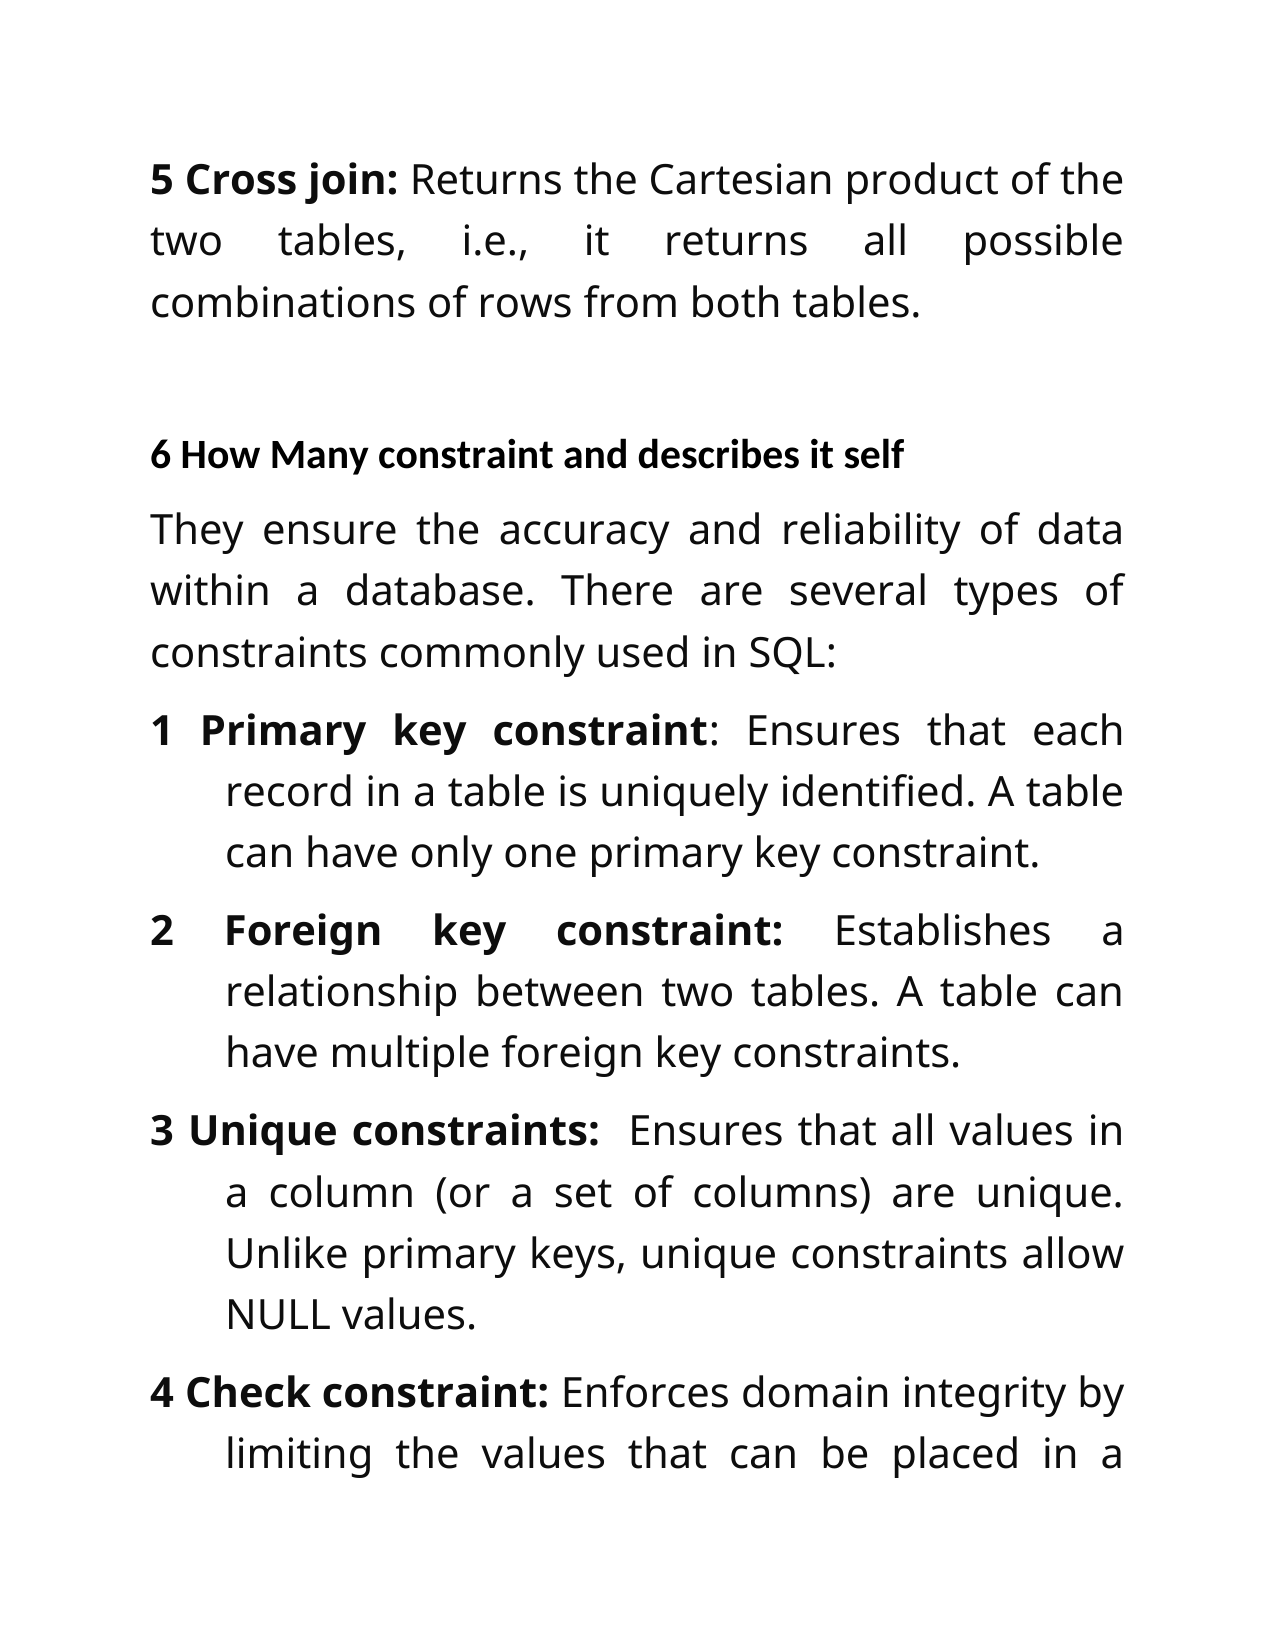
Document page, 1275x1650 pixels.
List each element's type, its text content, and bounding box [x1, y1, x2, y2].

text 3 Unique constraints: Ensures that all values in a column (or a set of columns) are unique. Unlike primary keys, unique constraints allow NULL values. [150, 1158, 1125, 1342]
text 6 How Many constraint and describes it self [150, 428, 1125, 479]
text 2 Foreign key constraint: Establishes a relationship between two tables. A table can have multiple foreign key constraints. [150, 957, 1125, 1080]
text 1 Primary key constraint: Ensures that each record in a table is uniquely identified. A table can have only one primary key constraint. [150, 700, 1125, 879]
text 5 Cross join: Returns the Cartesian product of the two tables, i.e., it returns all possible combinations of rows from both tables. [150, 268, 1125, 329]
text They ensure the accuracy and reliability of data within a database. There are several types of constraints commonly used in SQL: [150, 618, 1125, 679]
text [150, 1363, 1125, 1481]
